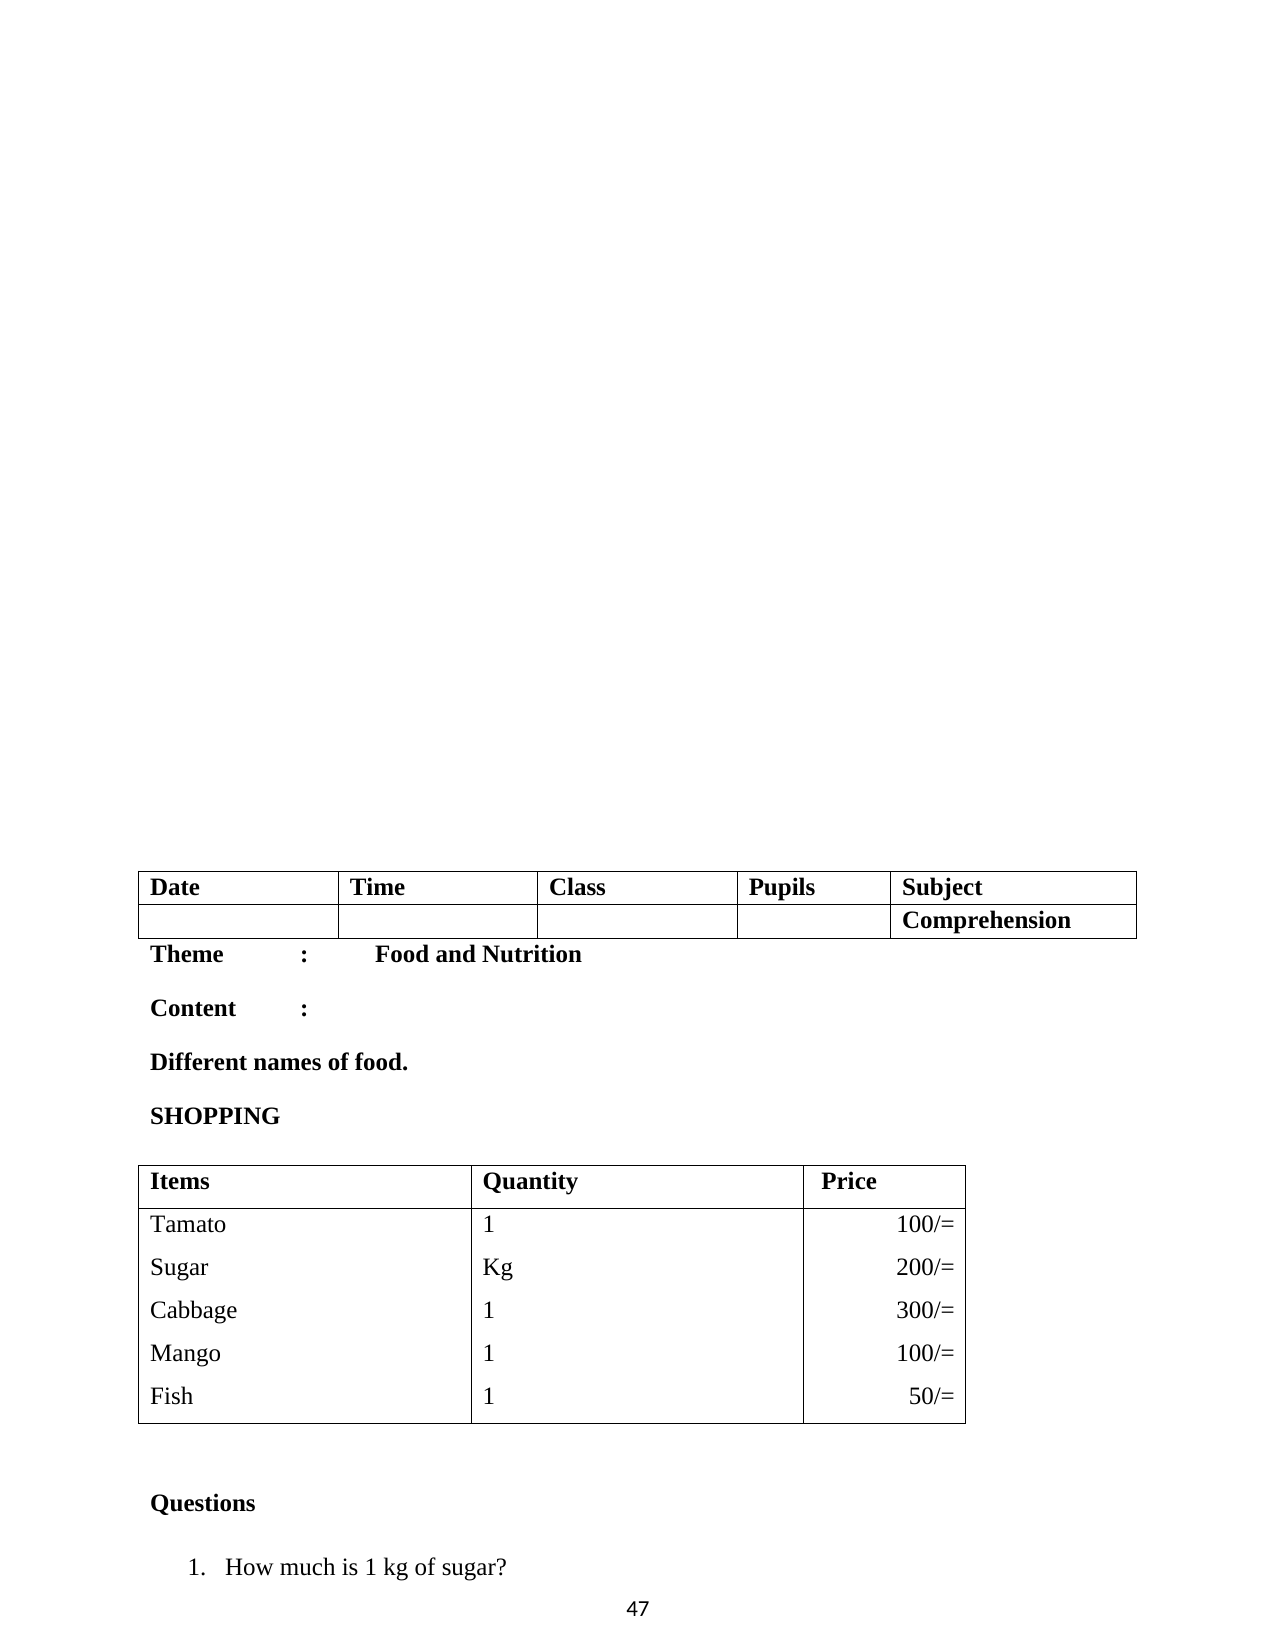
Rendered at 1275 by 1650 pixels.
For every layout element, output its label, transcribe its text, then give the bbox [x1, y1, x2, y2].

table_cell Tamato Sugar Cabbage Mango Fish [139, 1209, 471, 1423]
table_header Date [139, 872, 338, 904]
table_header Quantity [472, 1166, 803, 1208]
text Theme : Food and Nutrition [150, 939, 1125, 968]
table_cell [339, 905, 537, 938]
table_cell [738, 905, 890, 938]
table_cell 100/= 200/= 300/= 100/= 50/= [804, 1209, 965, 1423]
table_header Class [538, 872, 737, 904]
table_cell 1 Kg 1 1 1 [472, 1209, 803, 1423]
table_cell Comprehension [891, 905, 1136, 938]
table_header Items [139, 1166, 471, 1208]
text Content : [150, 993, 1125, 1022]
table_header Subject [891, 872, 1136, 904]
text SHOPPING [150, 1101, 1125, 1130]
text Different names of food. [150, 1047, 1125, 1076]
table_header Time [339, 872, 537, 904]
table_cell [139, 905, 338, 938]
text Questions [150, 1488, 1125, 1517]
table_header Pupils [738, 872, 890, 904]
table_cell [538, 905, 737, 938]
table_header Price [804, 1166, 965, 1208]
list How much is 1 kg of sugar? [187, 1552, 1125, 1581]
